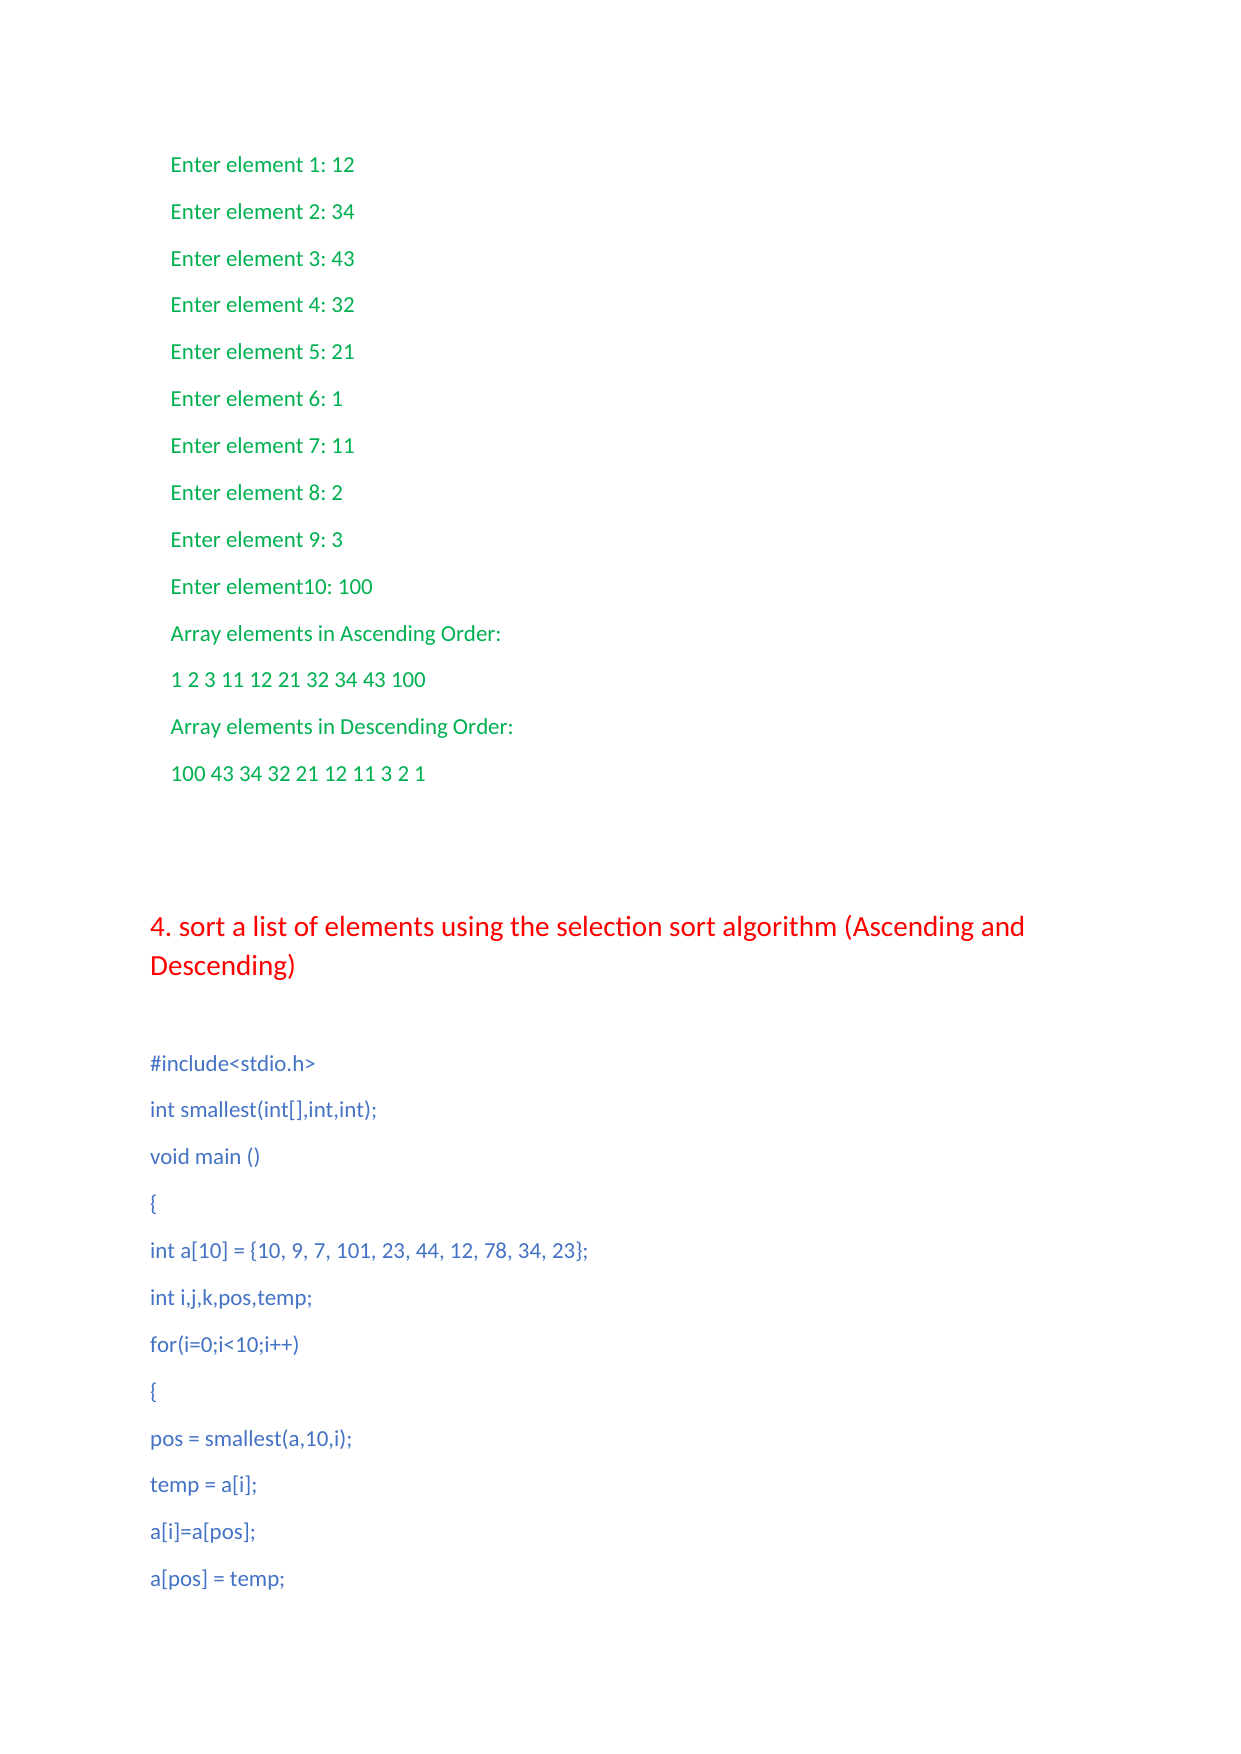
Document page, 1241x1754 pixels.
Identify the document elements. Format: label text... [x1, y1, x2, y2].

text Enter element 6: 1 [150, 384, 1090, 412]
text a[i]=a[pos]; [150, 1517, 1090, 1545]
text 4. sort a list of elements using the selection sort algorithm (Ascending and Descending) [150, 908, 1090, 982]
text int smallest(int[],int,int); [150, 1096, 1090, 1123]
text for(i=0;i<10;i++) [150, 1330, 1090, 1358]
text Enter element 2: 34 [150, 197, 1090, 225]
text void main () [150, 1142, 1090, 1170]
text { [150, 1189, 1090, 1217]
text Enter element 4: 32 [150, 291, 1090, 319]
text a[pos] = temp; [150, 1564, 1090, 1592]
text Enter element 9: 3 [150, 525, 1090, 553]
text Enter element 1: 12 [150, 150, 1090, 178]
text 100 43 34 32 21 12 11 3 2 1 [150, 759, 1090, 787]
text Enter element10: 100 [150, 572, 1090, 600]
text Enter element 7: 11 [150, 431, 1090, 459]
text int a[10] = {10, 9, 7, 101, 23, 44, 12, 78, 34, 23}; [150, 1236, 1090, 1264]
text Enter element 8: 2 [150, 478, 1090, 506]
text temp = a[i]; [150, 1471, 1090, 1498]
text Array elements in Ascending Order: [150, 619, 1090, 647]
text int i,j,k,pos,temp; [150, 1283, 1090, 1311]
text { [150, 1377, 1090, 1405]
text Enter element 5: 21 [150, 337, 1090, 366]
text Enter element 3: 43 [150, 244, 1090, 272]
text 1 2 3 11 12 21 32 34 43 100 [150, 666, 1090, 694]
text #include<stdio.h> [150, 1049, 1090, 1077]
text Array elements in Descending Order: [150, 712, 1090, 741]
text pos = smallest(a,10,i); [150, 1424, 1090, 1452]
